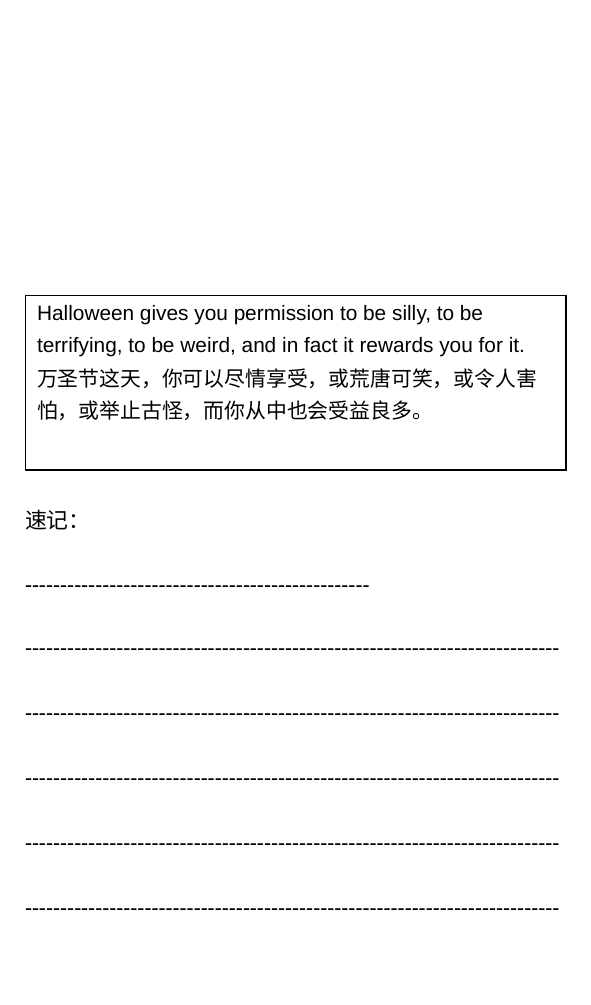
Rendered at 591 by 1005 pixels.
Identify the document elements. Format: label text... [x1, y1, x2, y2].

table_cell Halloween gives you permission to be silly, to be terrifying, to be weird, and in fact it rewards you for it. 万圣节这天，你可以尽情享受，或荒唐可笑，或令人害怕，或举止古怪，而你从中也会受益良多。 [26, 296, 565, 469]
text 速记： [25, 503, 567, 535]
text ------------------------------------------------- [25, 568, 567, 600]
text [25, 630, 567, 923]
